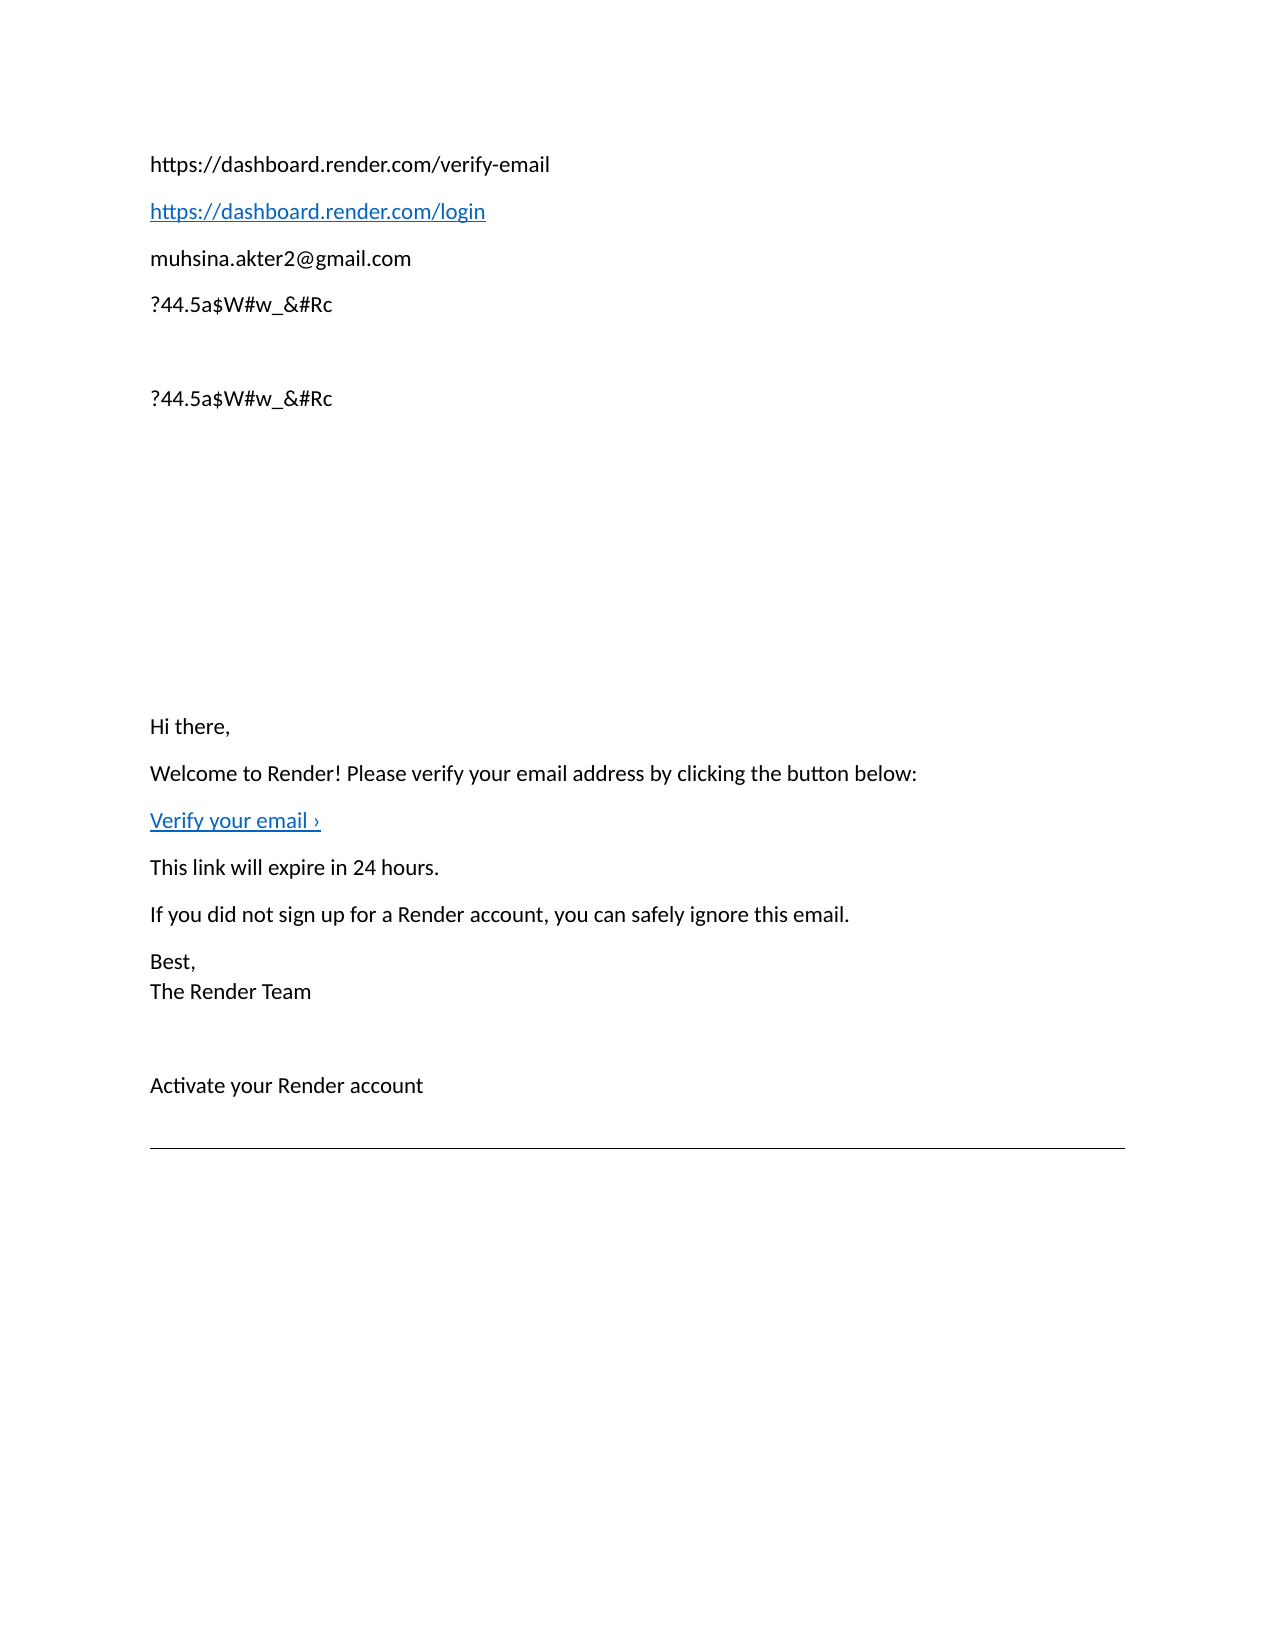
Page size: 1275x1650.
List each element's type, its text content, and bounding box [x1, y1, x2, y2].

text ?44.5a$W#w_&#Rc [150, 384, 1125, 412]
text Hi there, [150, 712, 1125, 741]
text https://dashboard.render.com/login [150, 197, 1125, 225]
text Verify your email › [150, 806, 1125, 834]
text This link will expire in 24 hours. [150, 853, 1125, 881]
text ?44.5a$W#w_&#Rc [150, 291, 1125, 319]
text https://dashboard.render.com/verify-email [150, 150, 1125, 178]
text Welcome to Render! Please verify your email address by clicking the button below: [150, 759, 1125, 787]
text If you did not sign up for a Render account, you can safely ignore this email. [150, 900, 1125, 928]
text Best, The Render Team [150, 947, 1125, 1005]
text Activate your Render account [150, 1071, 1125, 1099]
text muhsina.akter2@gmail.com [150, 244, 1125, 272]
